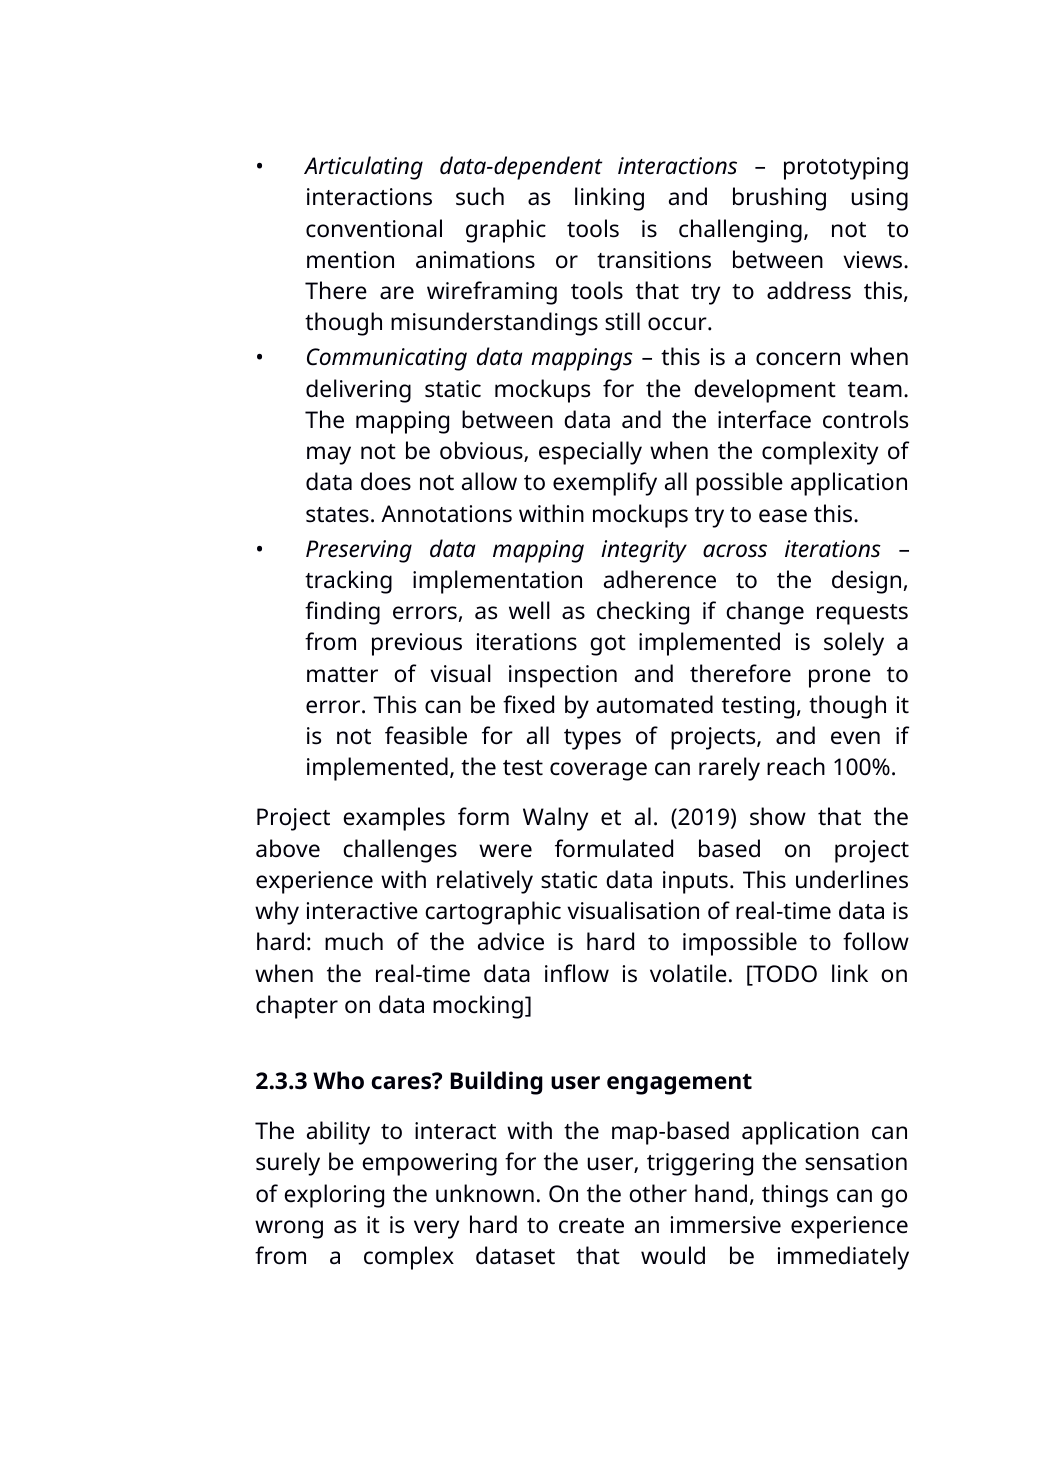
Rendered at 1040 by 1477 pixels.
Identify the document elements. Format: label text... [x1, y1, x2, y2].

list Articulating data-dependent interactions – prototyping interactions such as linking and brushing using conventional graphic tools is challenging, not to mention animations or transitions between views. There are wireframing tools that try to address this, though misunderstandings still occur. [255, 150, 910, 337]
text Project examples form Walny et al. (2019) show that the above challenges were formulated based on project experience with relatively static data inputs. This underlines why interactive cartographic visualisation of real-time data is hard: much of the advice is hard to impossible to follow when the real-time data inflow is volatile. [TODO link on chapter on data mocking] [255, 801, 910, 1020]
list Communicating data mappings – this is a concern when delivering static mockups for the development team. The mapping between data and the interface controls may not be obvious, especially when the complexity of data does not allow to exemplify all possible application states. Annotations within mockups try to ease this. [255, 341, 910, 529]
list Preserving data mapping integrity across iterations – tracking implementation adherence to the design, finding errors, as well as checking if change requests from previous iterations got implemented is solely a matter of visual inspection and therefore prone to error. This can be fixed by automated testing, though it is not feasible for all types of projects, and even if implemented, the test coverage can rarely reach 100%. [255, 532, 910, 782]
subtitle 2.3.3 Who cares? Building user engagement [255, 1065, 910, 1096]
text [255, 1115, 910, 1271]
